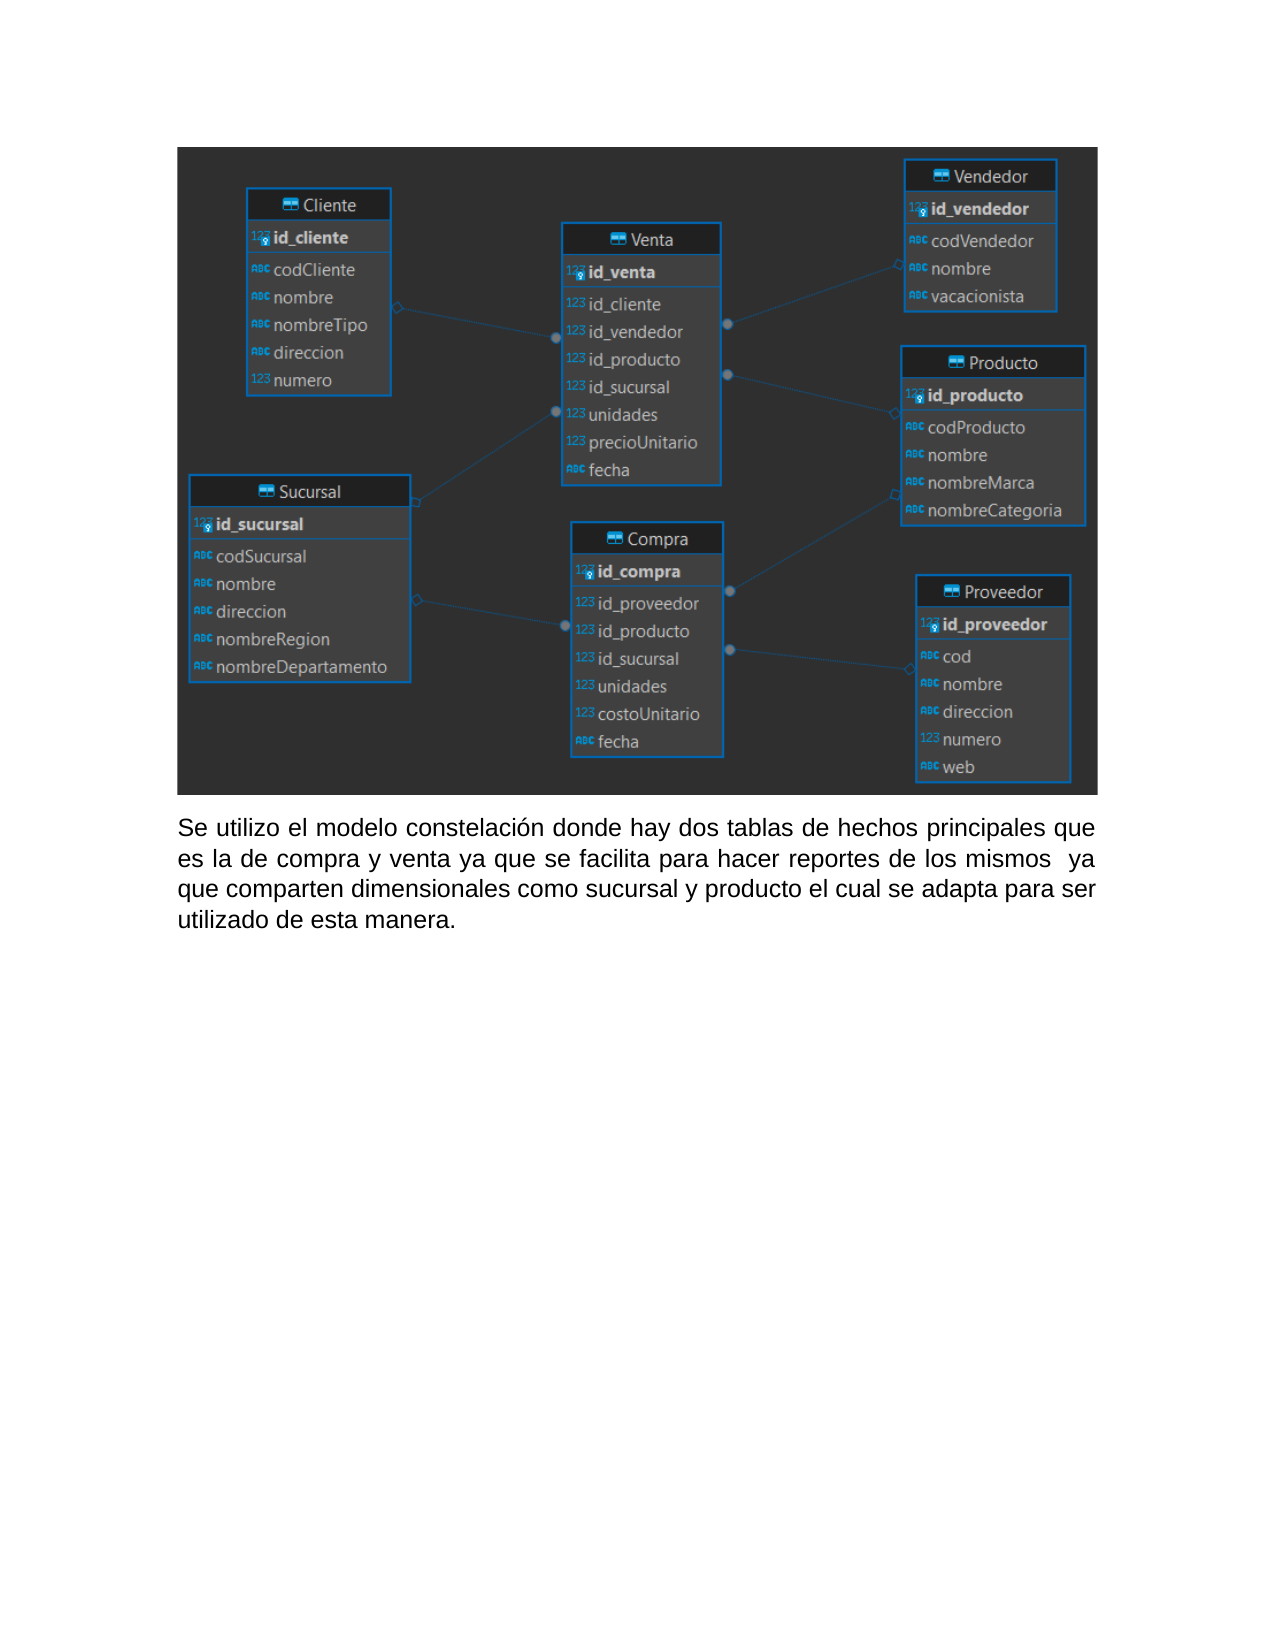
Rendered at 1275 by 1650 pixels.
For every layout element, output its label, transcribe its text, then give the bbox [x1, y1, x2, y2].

picture [177, 147, 1098, 795]
text Se utilizo el modelo constelación donde hay dos tablas de hechos principales que es la de compra y venta ya que se facilita para hacer reportes de los mismos ya que comparten dimensionales como sucursal y producto el cual se adapta para ser utilizado de esta manera. [177, 813, 1098, 933]
